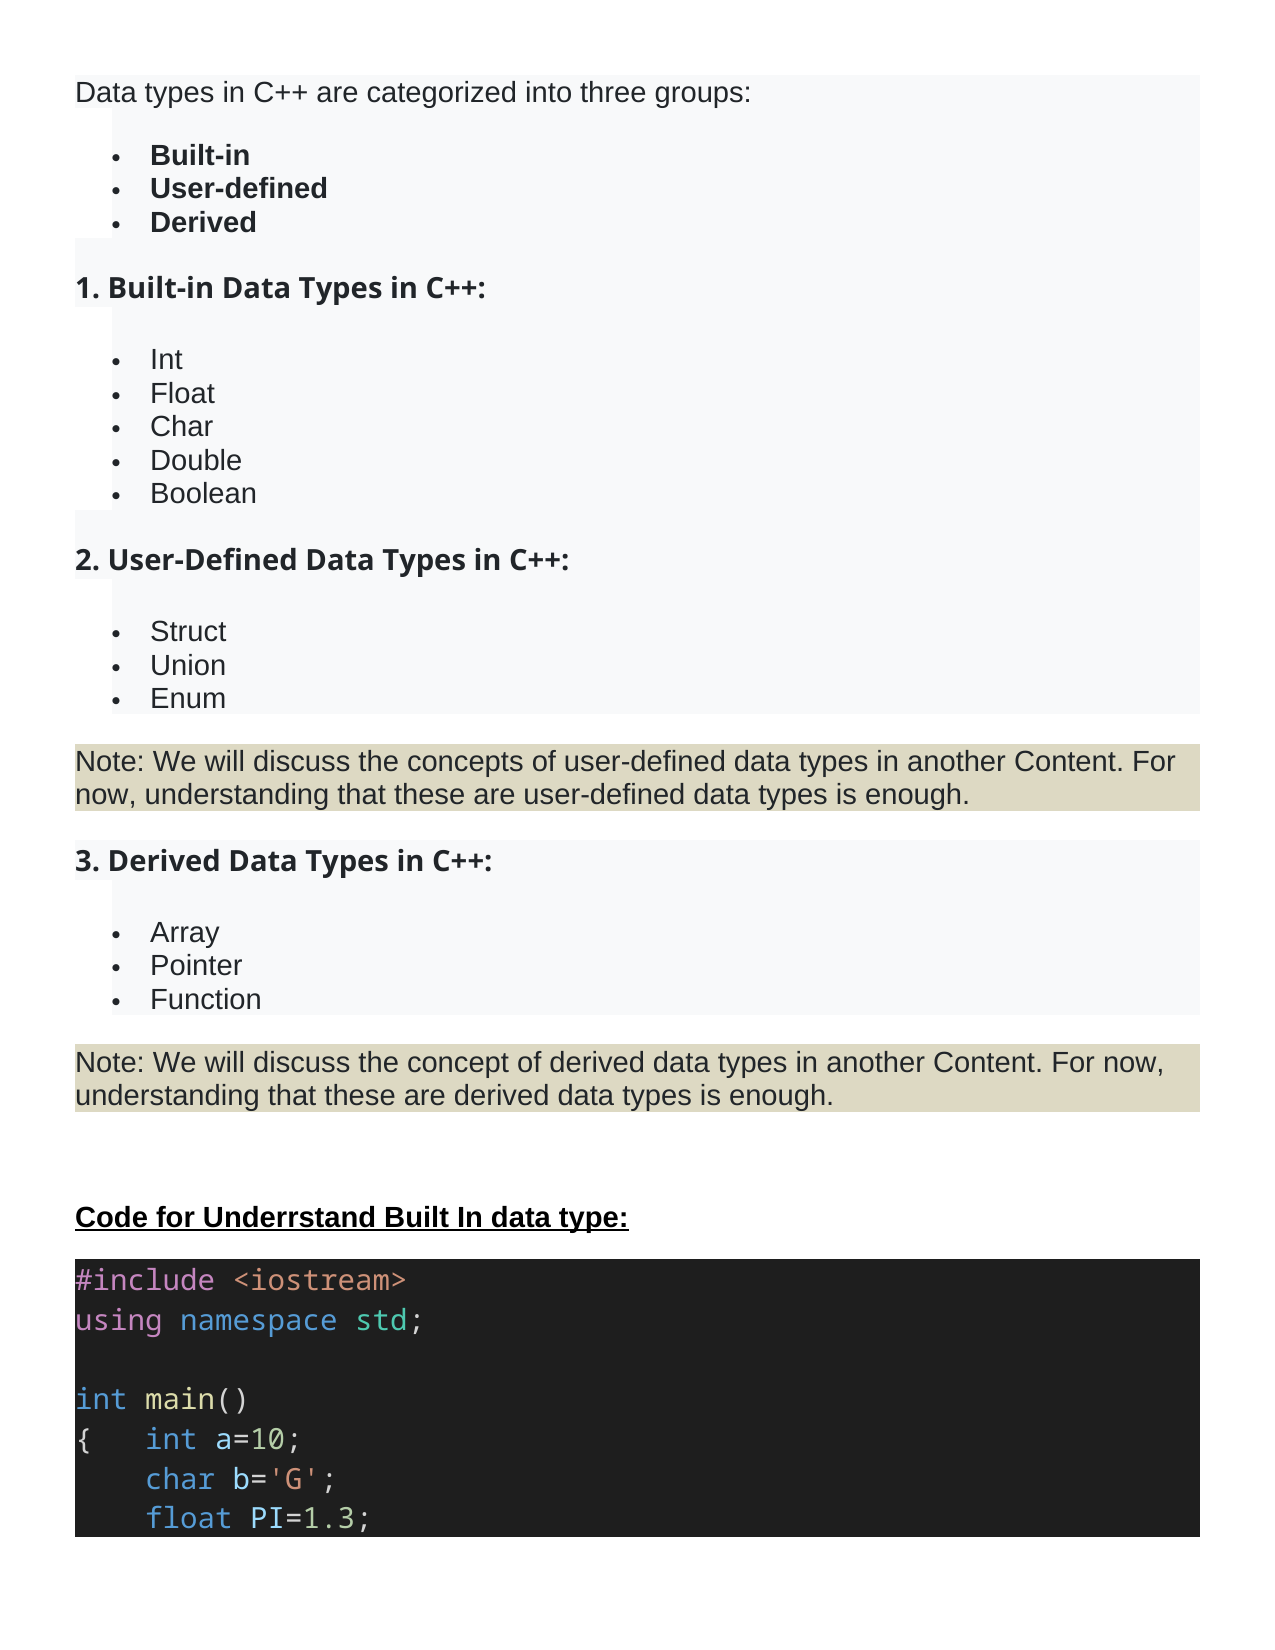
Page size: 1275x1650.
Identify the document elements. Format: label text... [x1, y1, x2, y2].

list Float [112, 376, 1200, 409]
list Array [112, 915, 1200, 948]
text { int a=10; [75, 1418, 1200, 1458]
list Pointer [112, 948, 1200, 982]
text Note: We will discuss the concepts of user-defined data types in another Content. For now, understanding that these are user-defined data types is enough. [75, 744, 1200, 811]
list Function [112, 982, 1200, 1015]
list Double [112, 443, 1200, 476]
list Char [112, 409, 1200, 443]
list Struct [112, 614, 1200, 647]
list User-defined [112, 171, 1200, 205]
list Int [112, 342, 1200, 376]
text float PI=1.3; [75, 1498, 1200, 1537]
text Code for Underrstand Built In data type: [75, 1200, 1200, 1234]
text using namespace std; [75, 1299, 1200, 1339]
text char b='G'; [75, 1458, 1200, 1498]
list Built-in [112, 138, 1200, 171]
subtitle 3. Derived Data Types in C++: [75, 840, 1200, 880]
text int main() [75, 1379, 1200, 1418]
text #include <iostream> [75, 1259, 1200, 1299]
subtitle 1. Built-in Data Types in C++: [75, 267, 1200, 307]
list Union [112, 647, 1200, 681]
text Data types in C++ are categorized into three groups: [75, 75, 1200, 108]
list Boolean [112, 476, 1200, 510]
list Derived [112, 205, 1200, 238]
text Note: We will discuss the concept of derived data types in another Content. For now, understanding that these are derived data types is enough. [75, 1044, 1200, 1112]
subtitle 2. User-Defined Data Types in C++: [75, 539, 1200, 579]
list Enum [112, 681, 1200, 714]
